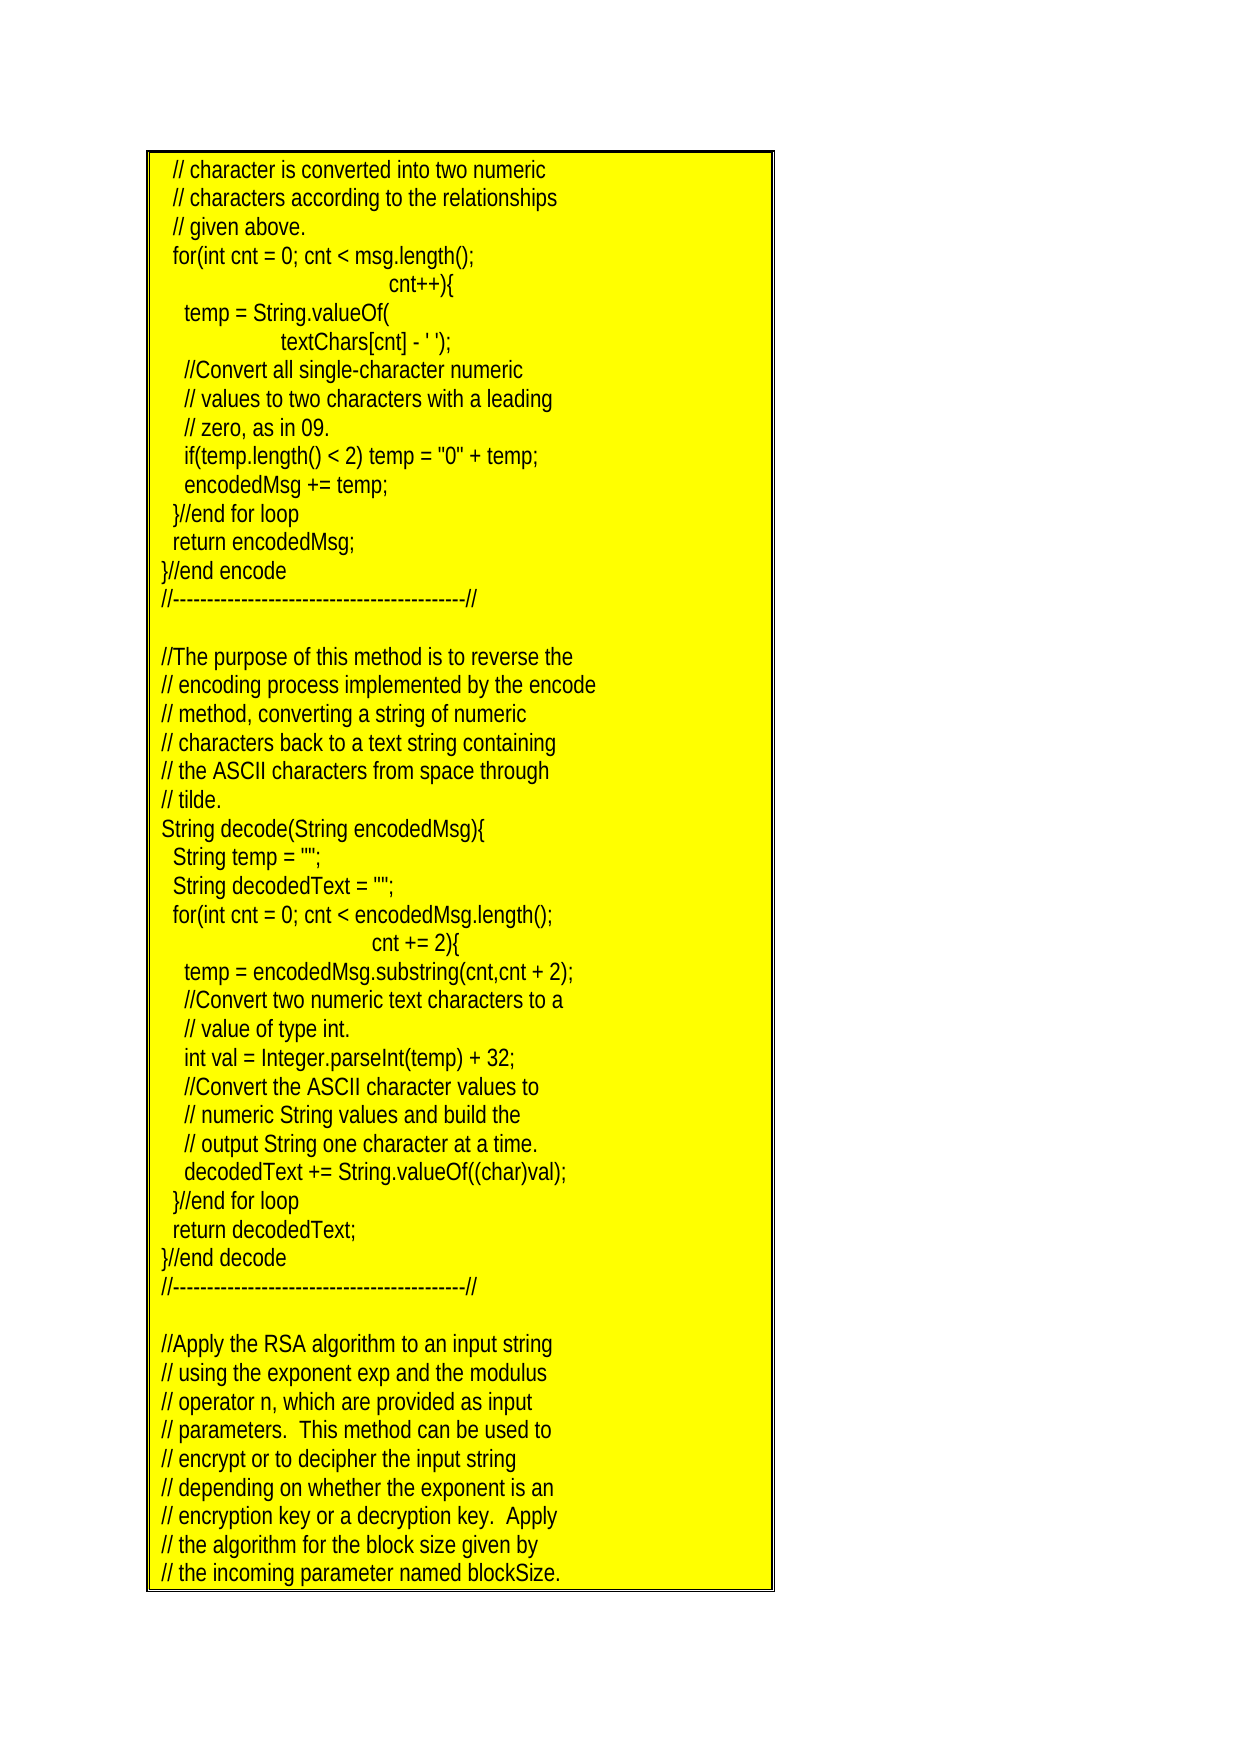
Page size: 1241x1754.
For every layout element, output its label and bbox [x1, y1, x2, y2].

table_header [150, 153, 771, 1589]
